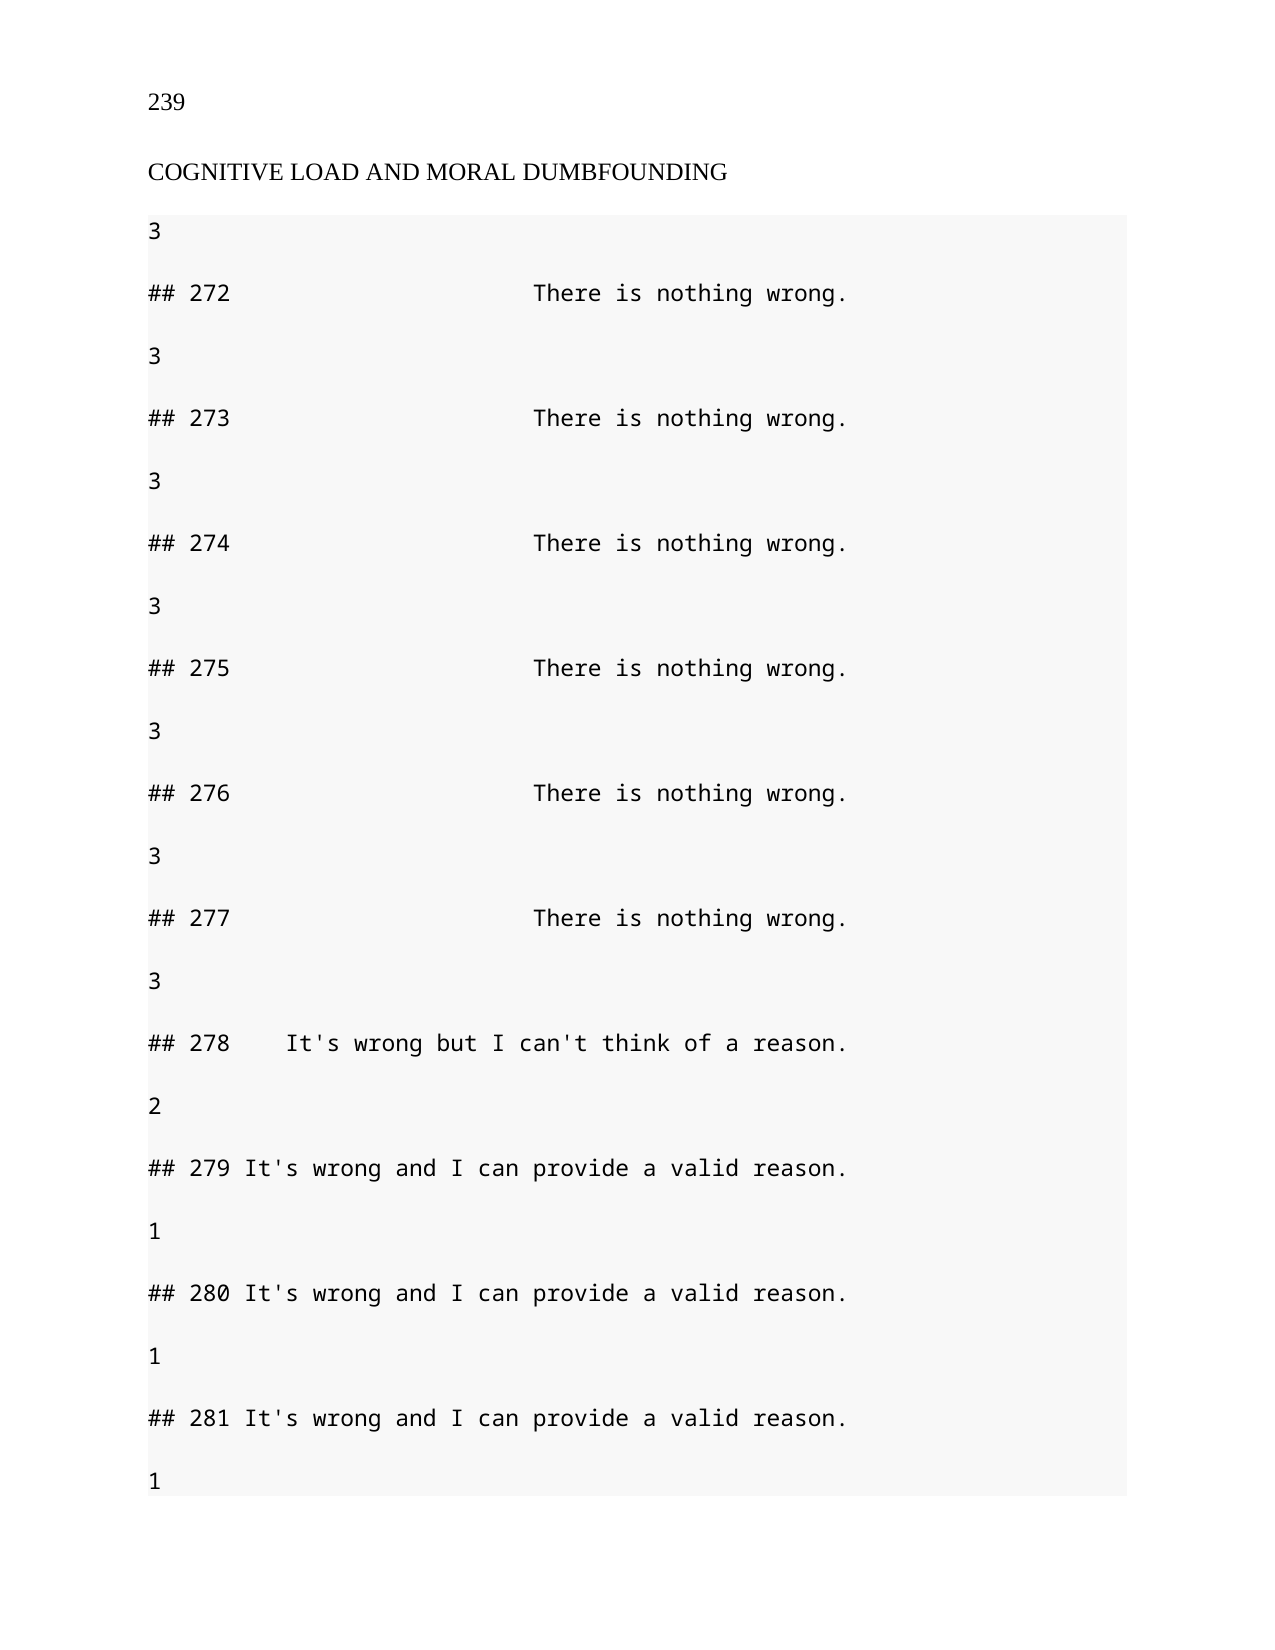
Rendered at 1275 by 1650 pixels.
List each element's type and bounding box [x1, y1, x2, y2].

text [148, 215, 1127, 1496]
